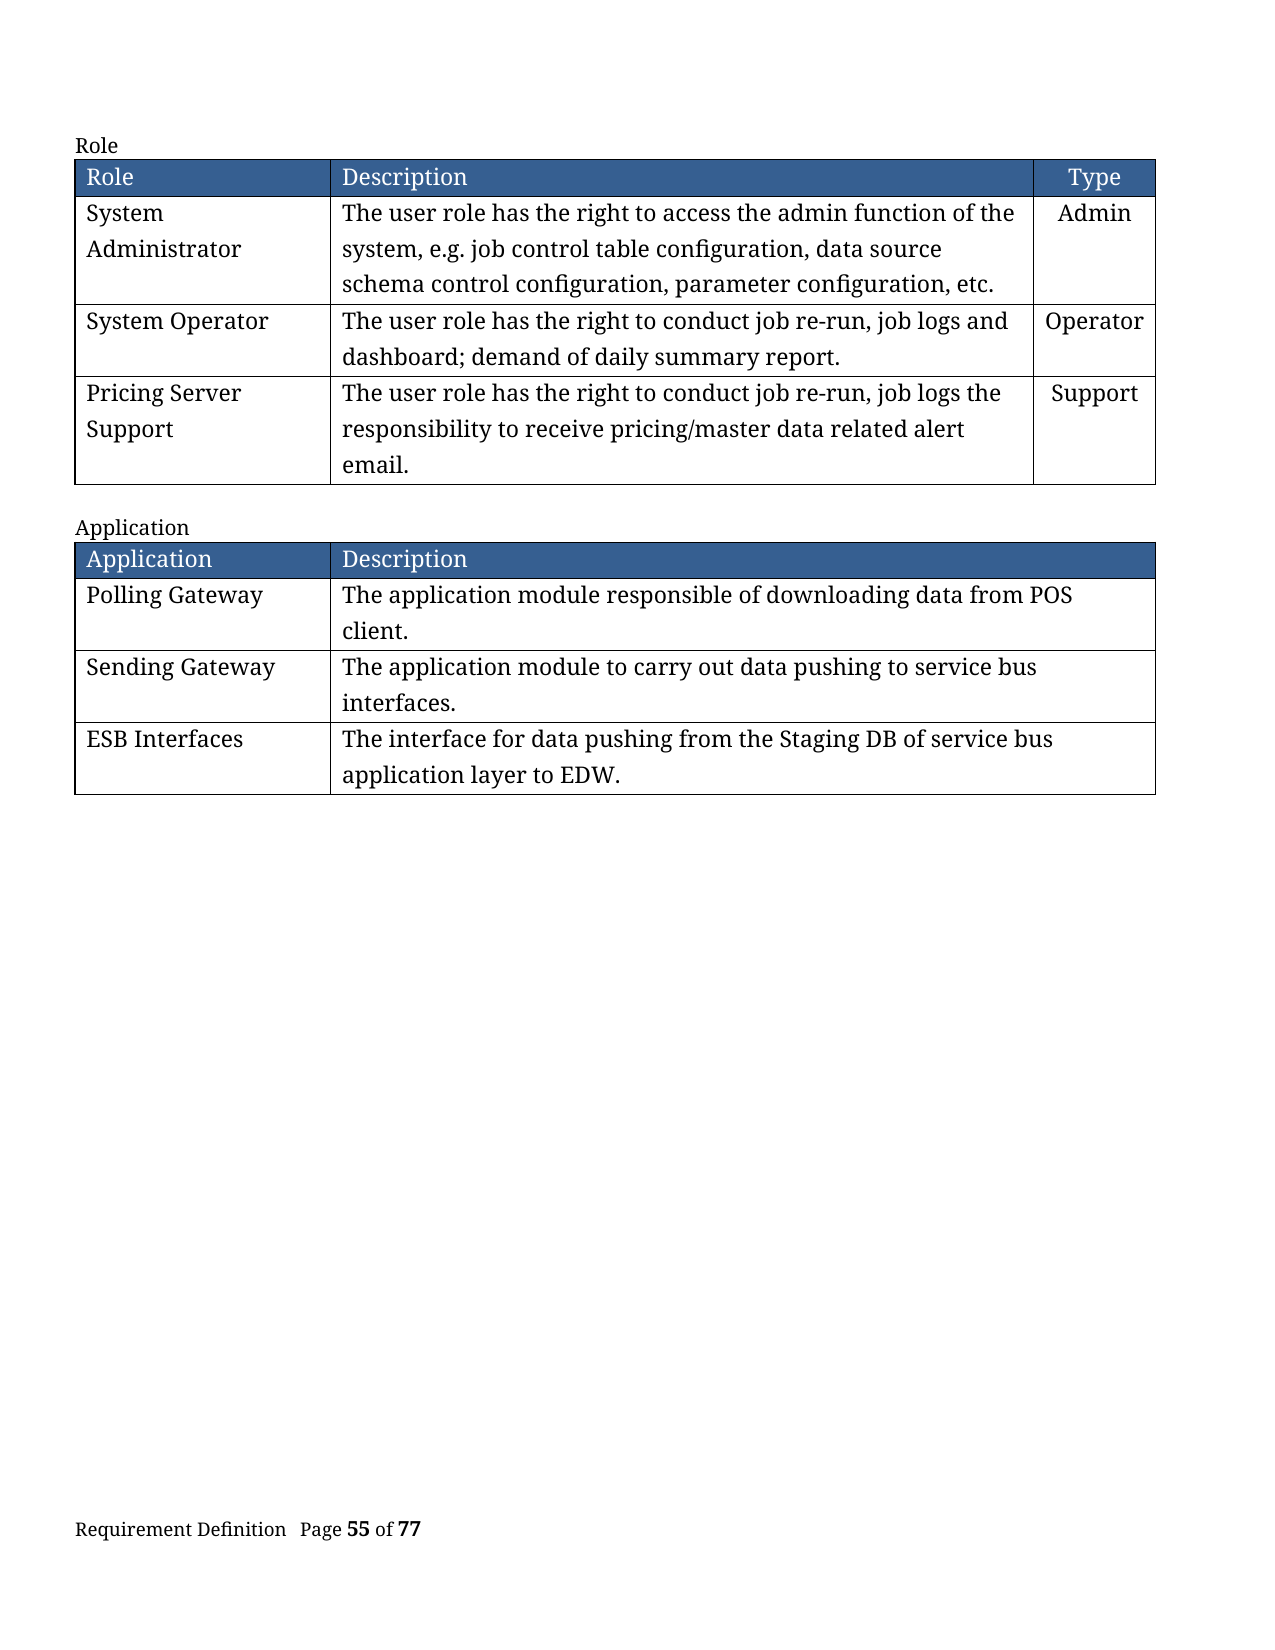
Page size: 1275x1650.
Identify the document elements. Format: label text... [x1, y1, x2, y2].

table_cell The user role has the right to conduct job re-run, job logs the responsibility to receive pricing/master data related alert email. [331, 377, 1033, 484]
table_cell The application module responsible of downloading data from POS client. [331, 579, 1155, 650]
table_cell Pricing Server Support [76, 377, 330, 484]
table_cell The user role has the right to access the admin function of the system, e.g. job control table configuration, data source schema control configuration, parameter configuration, etc. [331, 197, 1033, 303]
table_header Type [1034, 160, 1155, 196]
table_header Application [76, 543, 330, 578]
table_cell The application module to carry out data pushing to service bus interfaces. [331, 651, 1155, 722]
table_cell Polling Gateway [76, 579, 330, 650]
table_header Description [331, 160, 1033, 196]
table_cell Sending Gateway [76, 651, 330, 722]
table_cell The interface for data pushing from the Staging DB of service bus application layer to EDW. [331, 723, 1155, 794]
table_header Role [76, 160, 330, 196]
text Application [75, 513, 1200, 542]
table_cell Operator [1034, 305, 1155, 376]
table_cell The user role has the right to conduct job re-run, job logs and dashboard; demand of daily summary report. [331, 305, 1033, 376]
table_cell System Administrator [76, 197, 330, 303]
table_header Description [331, 543, 1155, 578]
table_cell Support [1034, 377, 1155, 484]
text Role [75, 131, 1200, 159]
table_cell Admin [1034, 197, 1155, 303]
table_cell System Operator [76, 305, 330, 376]
table_cell ESB Interfaces [76, 723, 330, 794]
